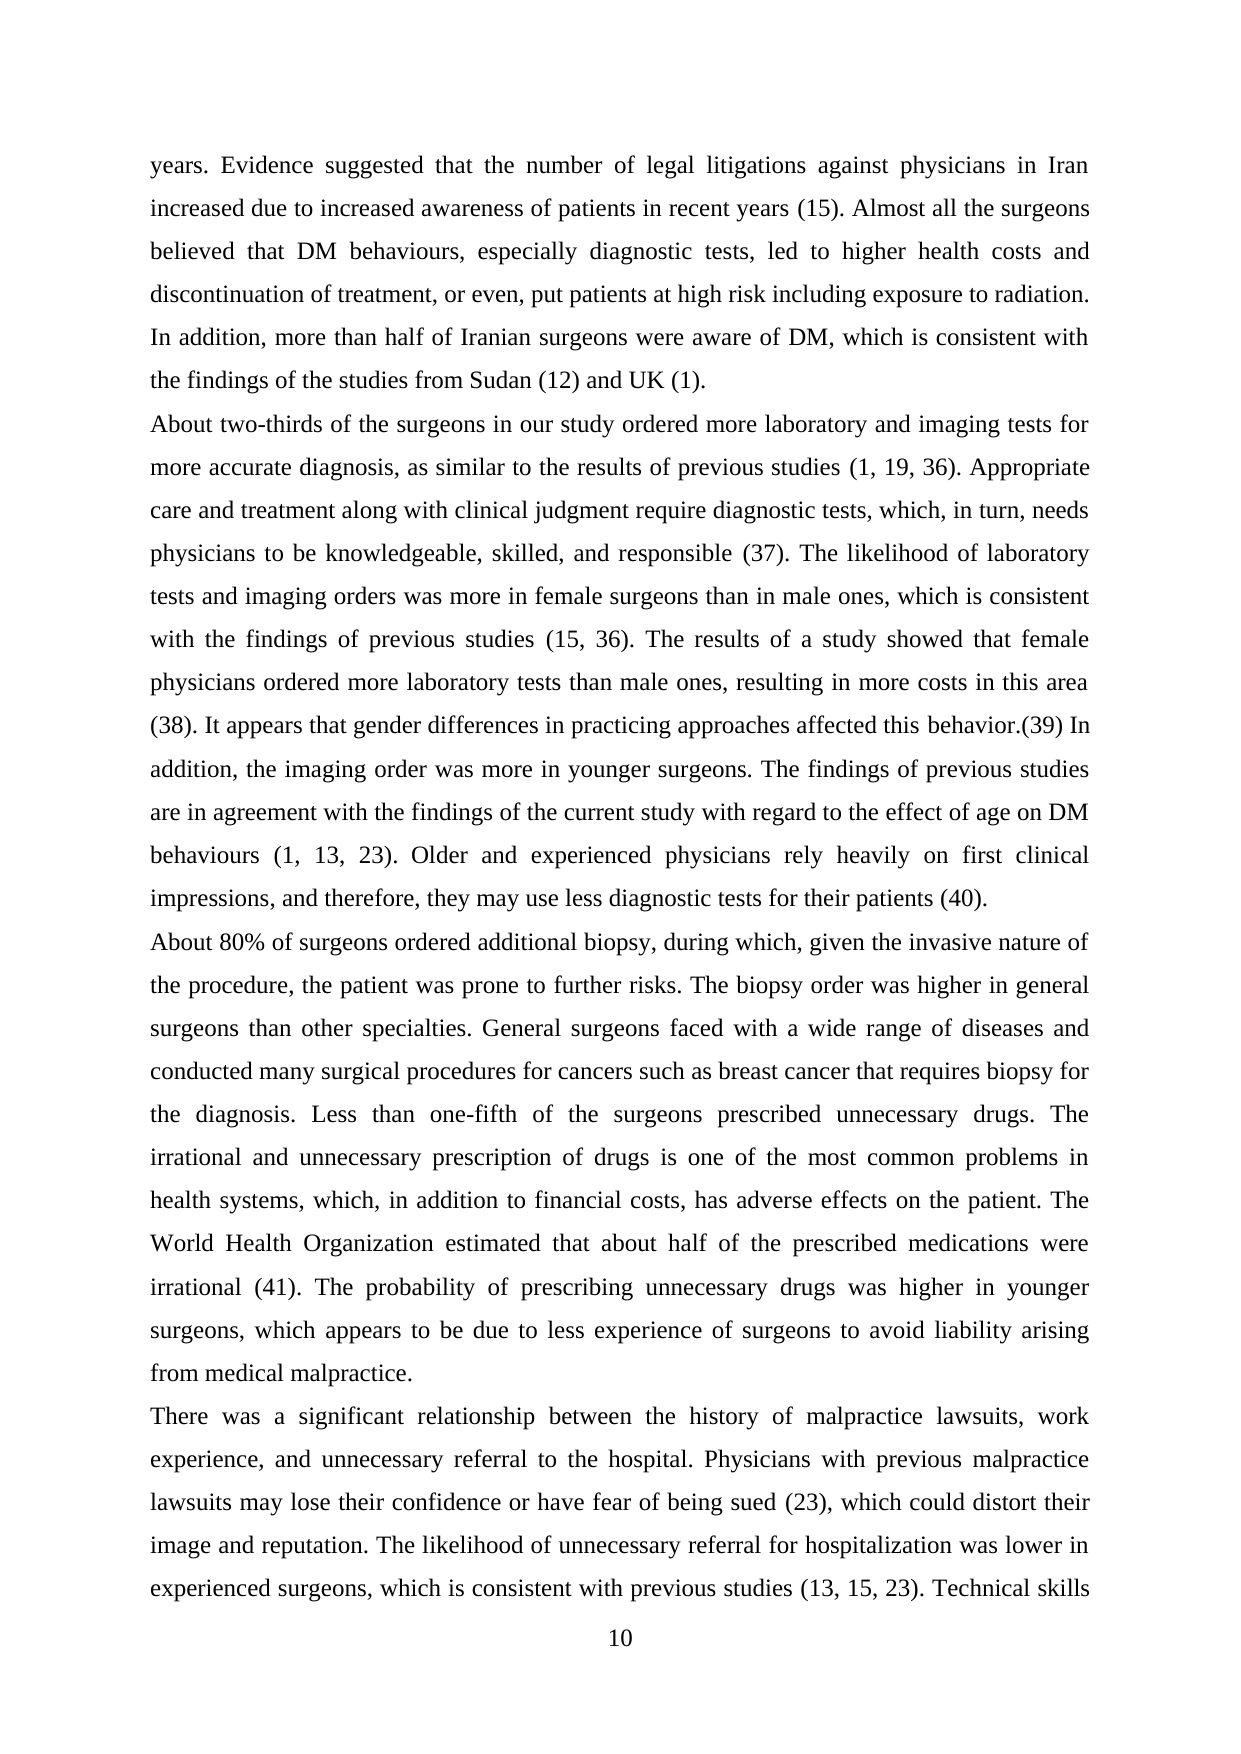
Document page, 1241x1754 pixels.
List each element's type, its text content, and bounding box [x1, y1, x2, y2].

text About 80% of surgeons ordered additional biopsy, during which, given the invasive nature of the procedure, the patient was prone to further risks. The biopsy order was higher in general surgeons than other specialties. General surgeons faced with a wide range of diseases and conducted many surgical procedures for cancers such as breast cancer that requires biopsy for the diagnosis. Less than one-fifth of the surgeons prescribed unnecessary drugs. The irrational and unnecessary prescription of drugs is one of the most common problems in health systems, which, in addition to financial costs, has adverse effects on the patient. The World Health Organization estimated that about half of the prescribed medications were irrational (41). The probability of prescribing unnecessary drugs was higher in younger surgeons, which appears to be due to less experience of surgeons to avoid liability arising from medical malpractice. [150, 927, 1090, 1387]
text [150, 1401, 1090, 1602]
text About two-thirds of the surgeons in our study ordered more laboratory and imaging tests for more accurate diagnosis, as similar to the results of previous studies (1, 19, 36). Appropriate care and treatment along with clinical judgment require diagnostic tests, which, in turn, needs physicians to be knowledgeable, skilled, and responsible (37). The likelihood of laboratory tests and imaging orders was more in female surgeons than in male ones, which is consistent with the findings of previous studies (15, 36). The results of a study showed that female physicians ordered more laboratory tests than male ones, resulting in more costs in this area (38). It appears that gender differences in practicing approaches affected this behavior.(39) In addition, the imaging order was more in younger surgeons. The findings of previous studies are in agreement with the findings of the current study with regard to the effect of age on DM behaviours (1, 13, 23). Older and experienced physicians rely heavily on first clinical impressions, and therefore, they may use less diagnostic tests for their patients (40). [150, 409, 1090, 912]
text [150, 150, 1090, 394]
